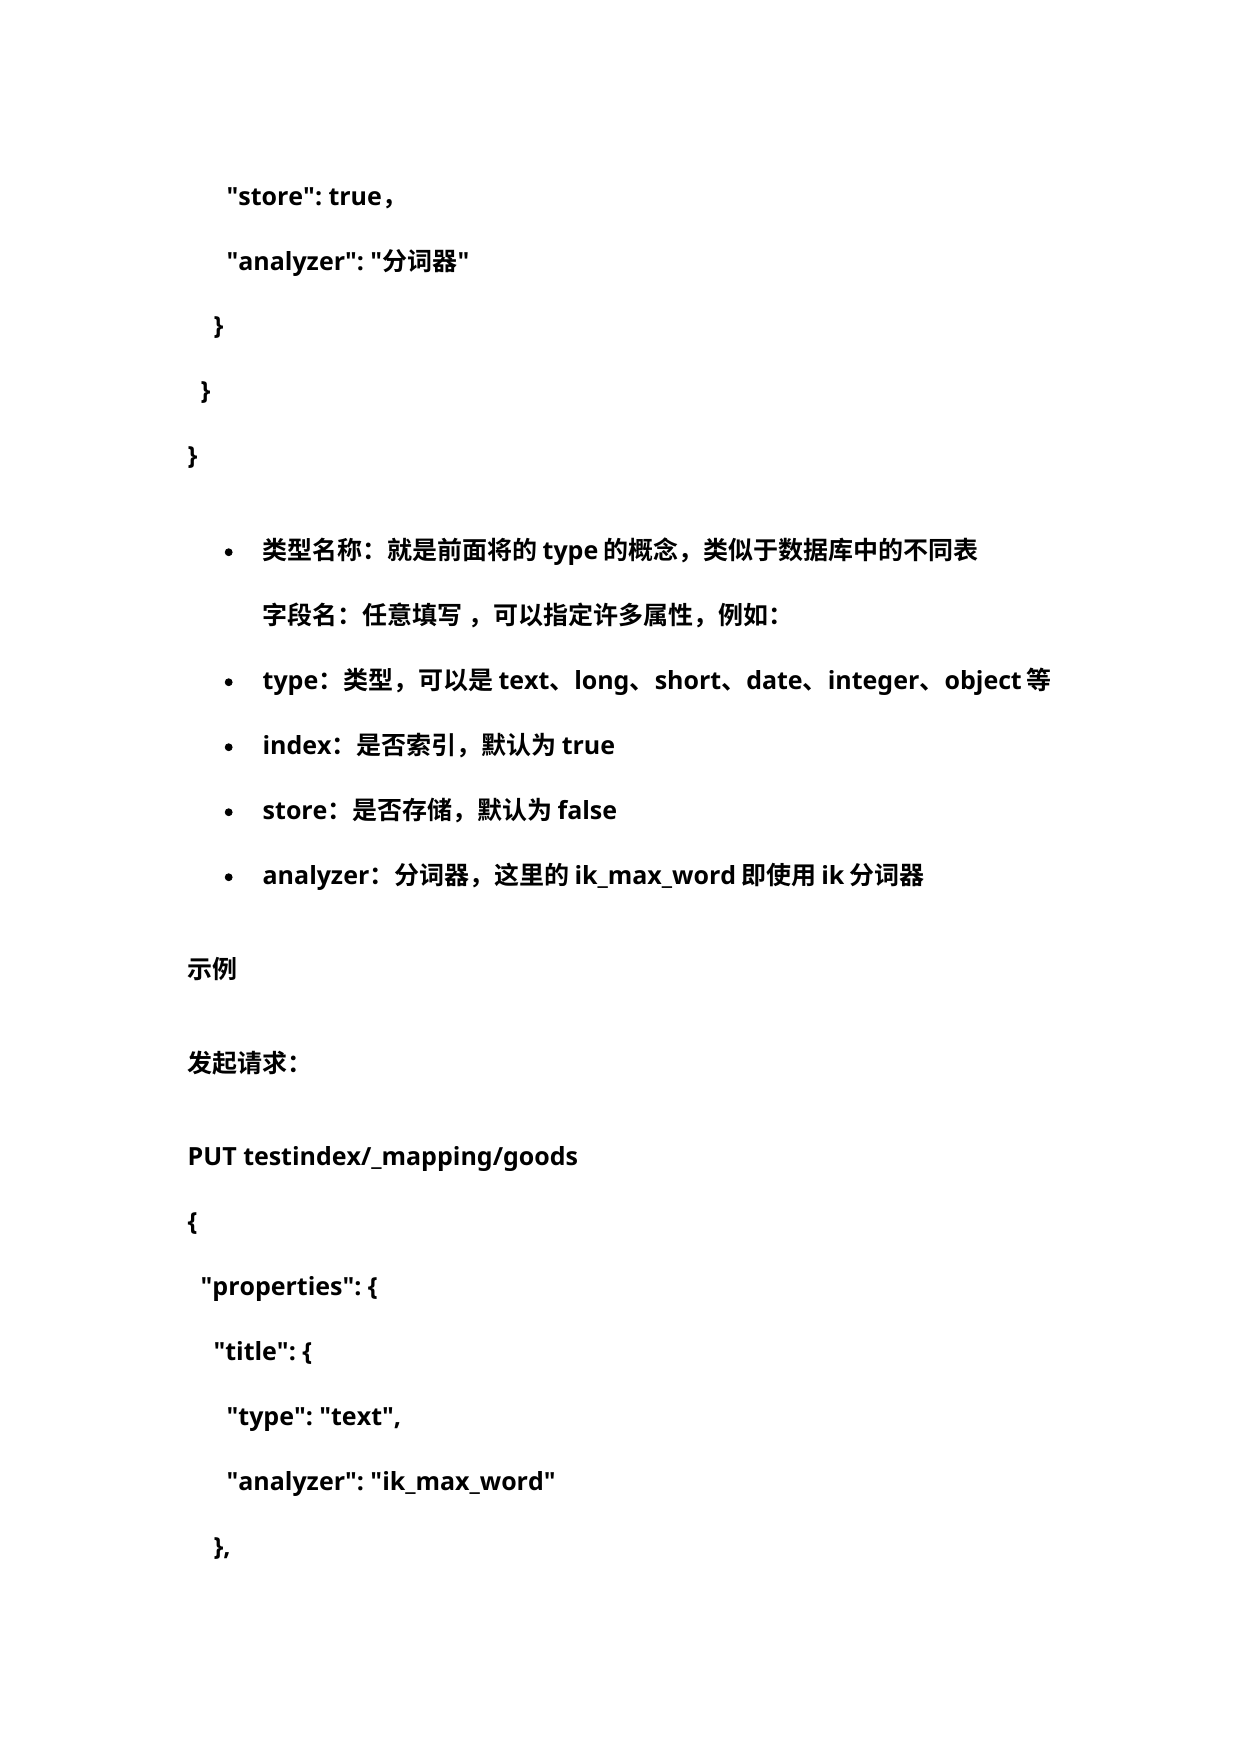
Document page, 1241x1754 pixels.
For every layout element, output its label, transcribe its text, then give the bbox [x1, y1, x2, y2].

list analyzer：分词器，这里的ik_max_word即使用ik分词器 [225, 841, 1053, 906]
text { [187, 1189, 1053, 1254]
text } [187, 292, 1053, 357]
text }, [187, 1514, 1053, 1579]
text "title": { [187, 1319, 1053, 1384]
text "analyzer": "ik_max_word" [187, 1449, 1053, 1514]
text 示例 [187, 935, 1053, 1000]
list 类型名称：就是前面将的type的概念，类似于数据库中的不同表 字段名：任意填写 ，可以指定许多属性，例如： [225, 516, 1053, 646]
text "properties": { [187, 1254, 1053, 1319]
text "store": true， [187, 162, 1053, 227]
list store：是否存储，默认为false [225, 776, 1053, 841]
text PUT testindex/_mapping/goods [187, 1124, 1053, 1189]
text "type": "text", [187, 1384, 1053, 1449]
list type：类型，可以是text、long、short、date、integer、object等 [225, 646, 1053, 711]
text } [187, 422, 1053, 487]
text 发起请求： [187, 1029, 1053, 1094]
text } [187, 357, 1053, 422]
list index：是否索引，默认为true [225, 711, 1053, 776]
text "analyzer": "分词器" [187, 227, 1053, 292]
